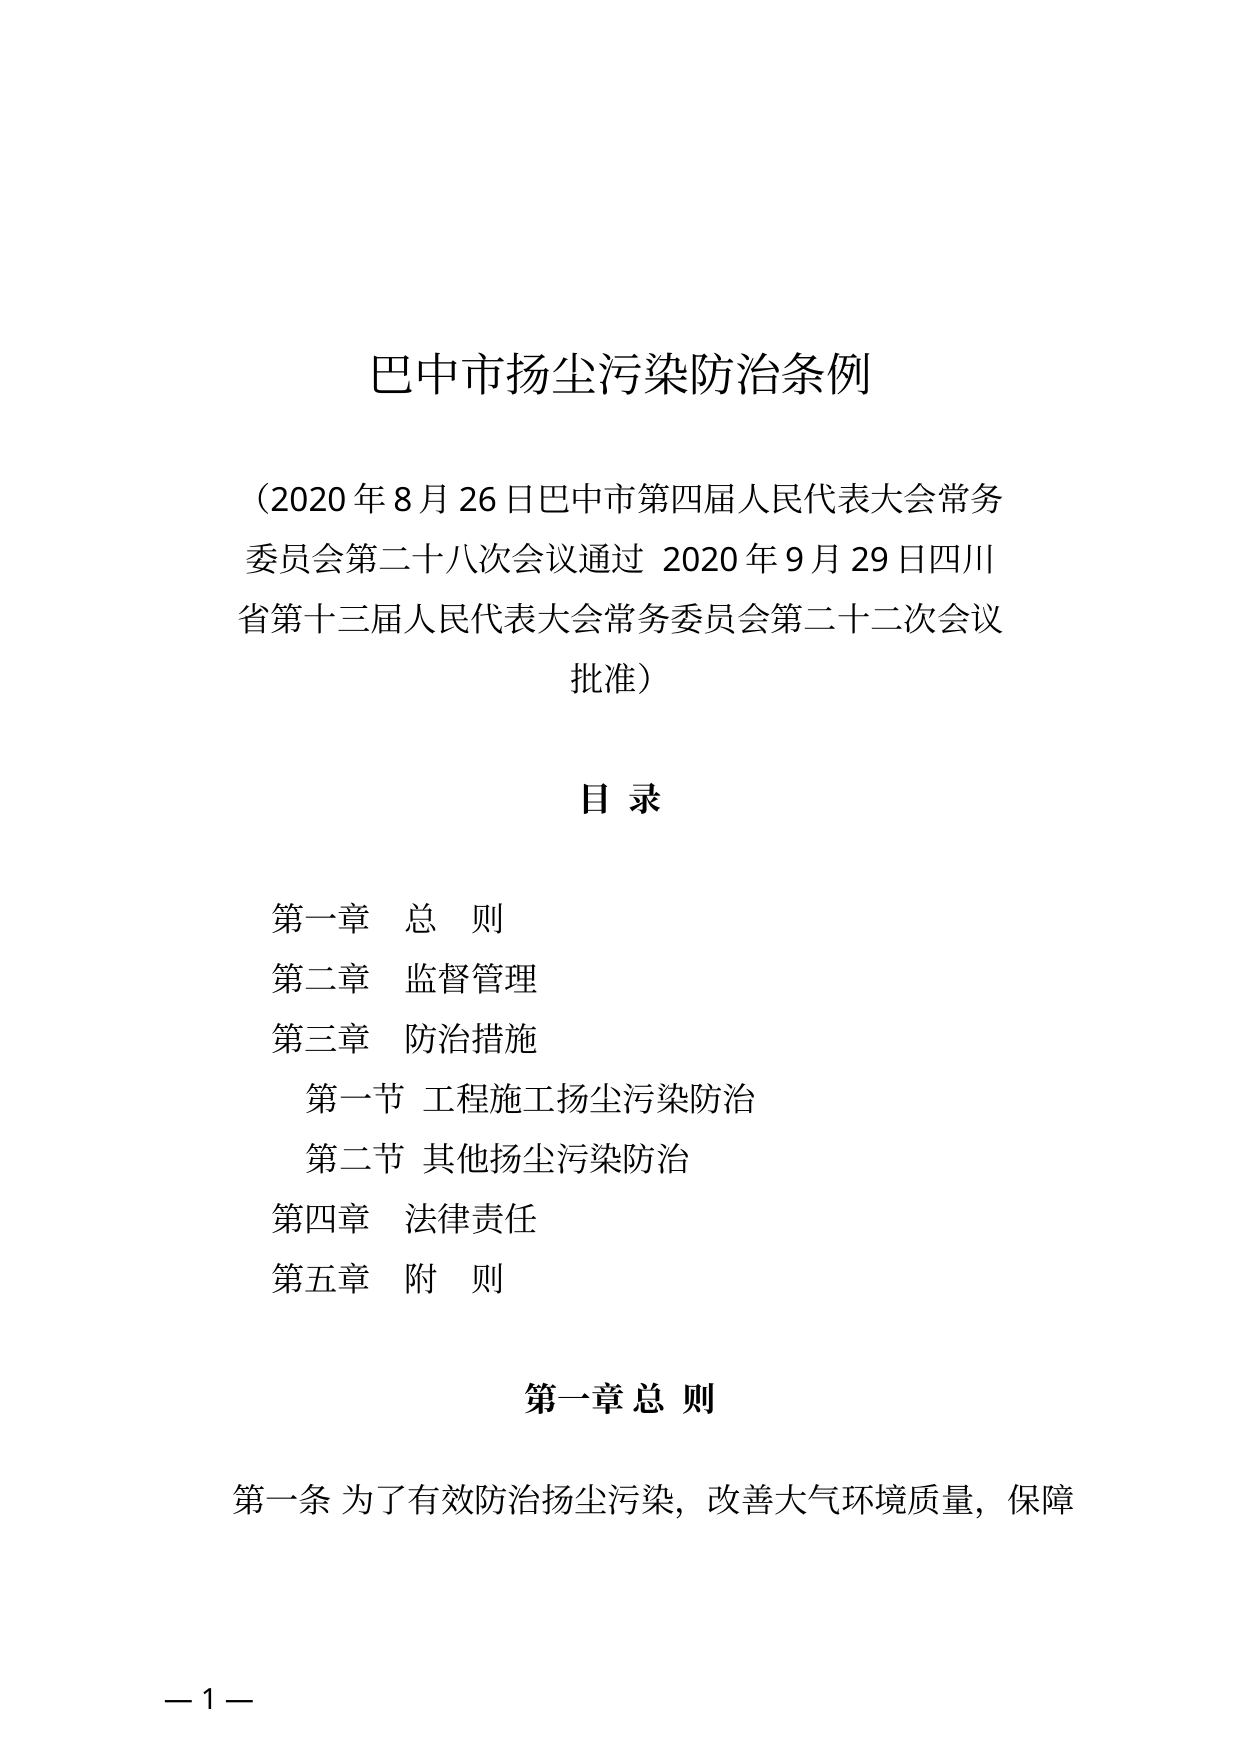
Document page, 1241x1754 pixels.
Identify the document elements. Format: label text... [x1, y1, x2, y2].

text 第五章 附 则 [165, 1244, 1075, 1304]
text 第二章 监督管理 [165, 944, 1075, 1004]
text 第二节 其他扬尘污染防治 [165, 1124, 1075, 1184]
text （2020年8月26日巴中市第四届人民代表大会常务委员会第二十八次会议通过 2020年9月29日四川省第十三届人民代表大会常务委员会第二十二次会议批准） [231, 464, 1009, 704]
text 第一章 总 则 [165, 1364, 1075, 1424]
text 第三章 防治措施 [165, 1004, 1075, 1064]
text 第一节 工程施工扬尘污染防治 [165, 1064, 1075, 1124]
text 第一章 总 则 [165, 884, 1075, 944]
text 第四章 法律责任 [165, 1184, 1075, 1244]
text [165, 1464, 1075, 1524]
text 目 录 [165, 764, 1075, 824]
text 巴中市扬尘污染防治条例 [165, 344, 1075, 404]
